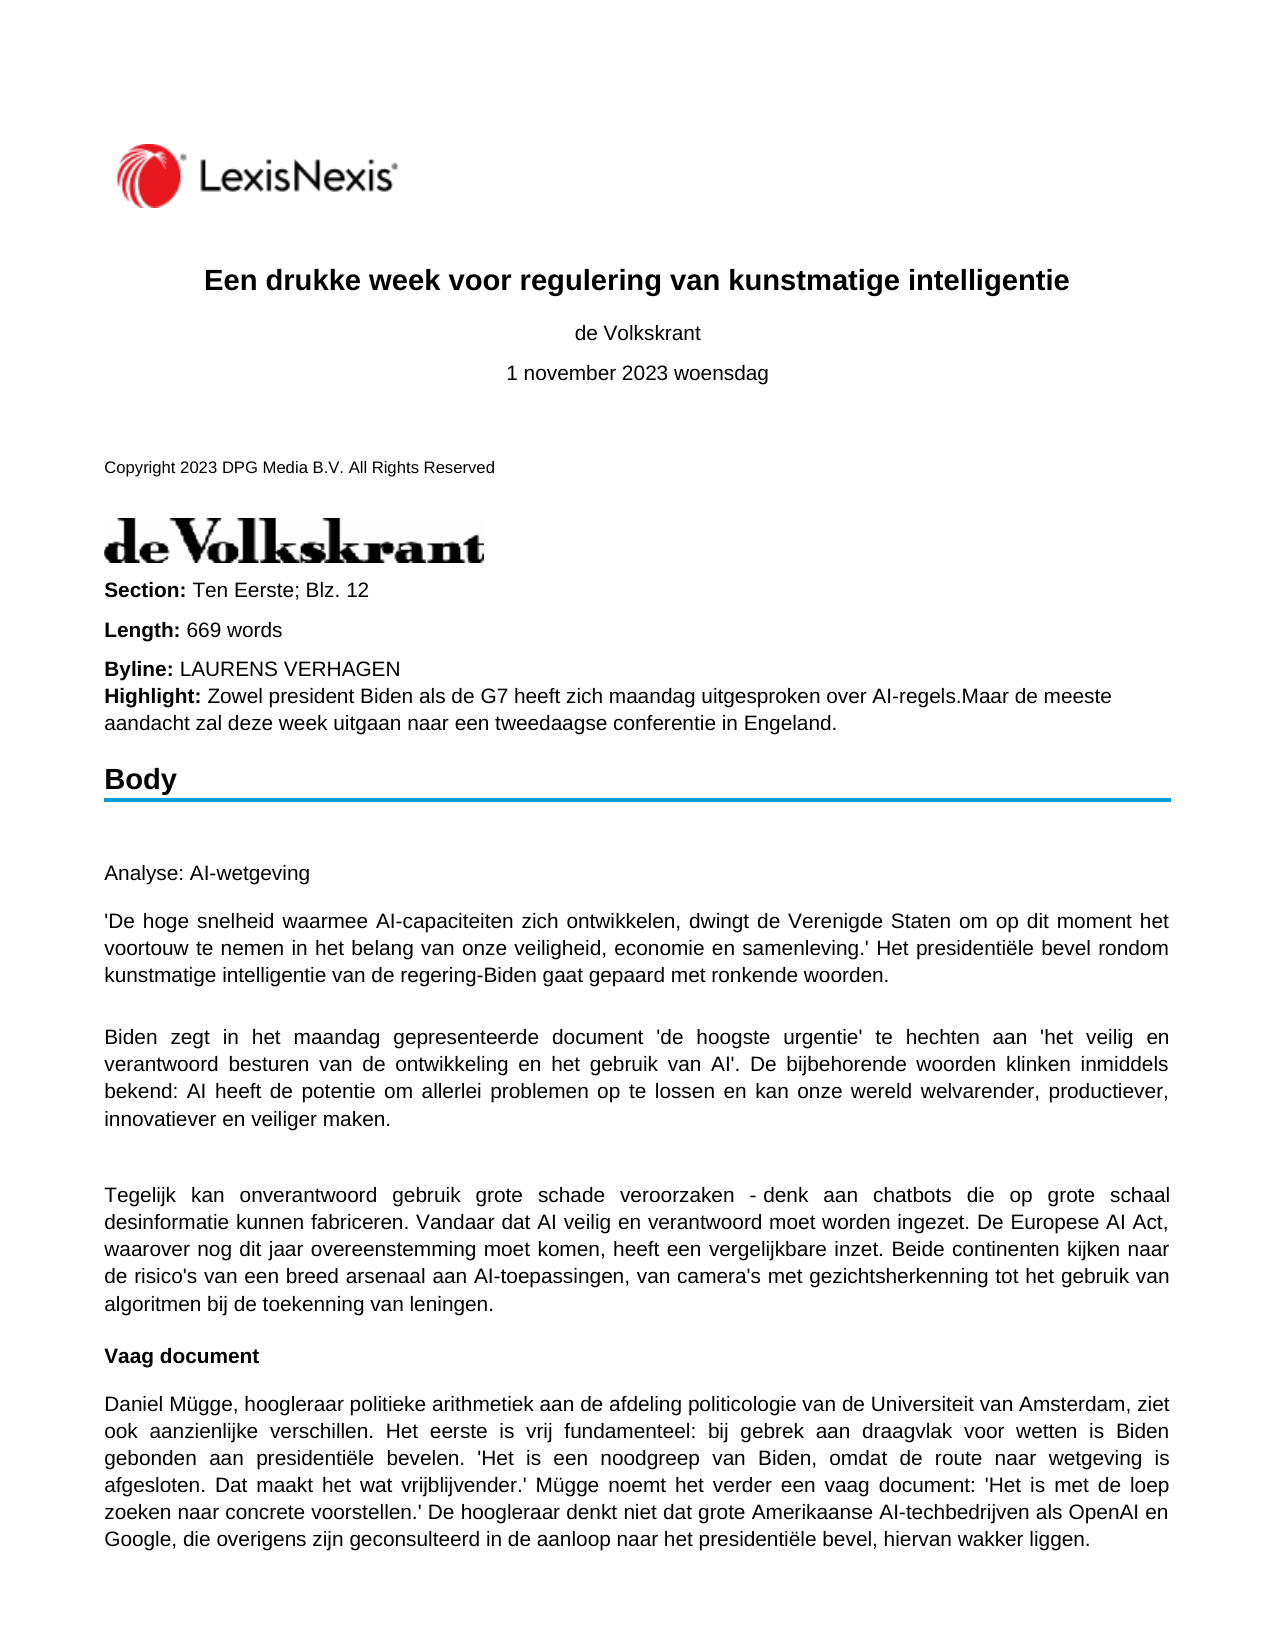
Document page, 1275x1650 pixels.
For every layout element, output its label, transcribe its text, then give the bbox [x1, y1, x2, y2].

text Tegelijk kan onverantwoord gebruik grote schade veroorzaken - denk aan chatbots die op grote schaal desinformatie kunnen fabriceren. Vandaar dat AI veilig en verantwoord moet worden ingezet. De Europese AI Act, waarover nog dit jaar overeenstemming moet komen, heeft een vergelijkbare inzet. Beide continenten kijken naar de risico's van een breed arsenaal aan AI-toepassingen, van camera's met gezichtsherkenning tot het gebruik van algoritmen bij de toekenning van leningen. [104, 1180, 1171, 1315]
text Length: 669 words [104, 614, 1171, 641]
text Daniel Mügge, hoogleraar politieke arithmetiek aan de afdeling politicologie van de Universiteit van Amsterdam, ziet ook aanzienlijke verschillen. Het eerste is vrij fundamenteel: bij gebrek aan draagvlak voor wetten is Biden gebonden aan presidentiële bevelen. 'Het is een noodgreep van Biden, omdat de route naar wetgeving is afgesloten. Dat maakt het wat vrijblijvender.' Mügge noemt het verder een vaag document: 'Het is met de loep zoeken naar concrete voorstellen.' De hoogleraar denkt niet dat grote Amerikaanse AI-techbedrijven als OpenAI en Google, die overigens zijn geconsulteerd in de aanloop naar het presidentiële bevel, hiervan wakker liggen. [104, 1388, 1171, 1551]
text de Volkskrant [104, 318, 1171, 345]
text Highlight: Zowel president Biden als de G7 heeft zich maandag uitgesproken over AI-regels.Maar de meeste aandacht zal deze week uitgaan naar een tweedaagse conferentie in Engeland. [104, 681, 1171, 735]
text 1 november 2023 woensdag [104, 357, 1171, 384]
text Byline: LAURENS VERHAGEN [104, 654, 1171, 681]
text Section: Ten Eerste; Blz. 12 [104, 575, 1171, 602]
subtitle Een drukke week voor regulering van kunstmatige intelligentie [104, 261, 1171, 297]
text Body [104, 760, 1171, 796]
picture [104, 144, 412, 208]
text 'De hoge snelheid waarmee AI-capaciteiten zich ontwikkelen, dwingt de Verenigde Staten om op dit moment het voortouw te nemen in het belang van onze veiligheid, economie en samenleving.' Het presidentiële bevel rondom kunstmatige intelligentie van de regering-Biden gaat gepaard met ronkende woorden. [104, 906, 1171, 987]
text Biden zegt in het maandag gepresenteerde document 'de hoogste urgentie' te hechten aan 'het veilig en verantwoord besturen van de ontwikkeling en het gebruik van AI'. De bijbehorende woorden klinken inmiddels bekend: AI heeft de potentie om allerlei problemen op te lossen en kan onze wereld welvarender, productiever, innovatiever en veiliger maken. [104, 1022, 1171, 1130]
text Analyse: AI-wetgeving [104, 858, 1171, 885]
text Copyright 2023 DPG Media B.V. All Rights Reserved [104, 426, 1171, 477]
text Vaag document [104, 1340, 1171, 1367]
